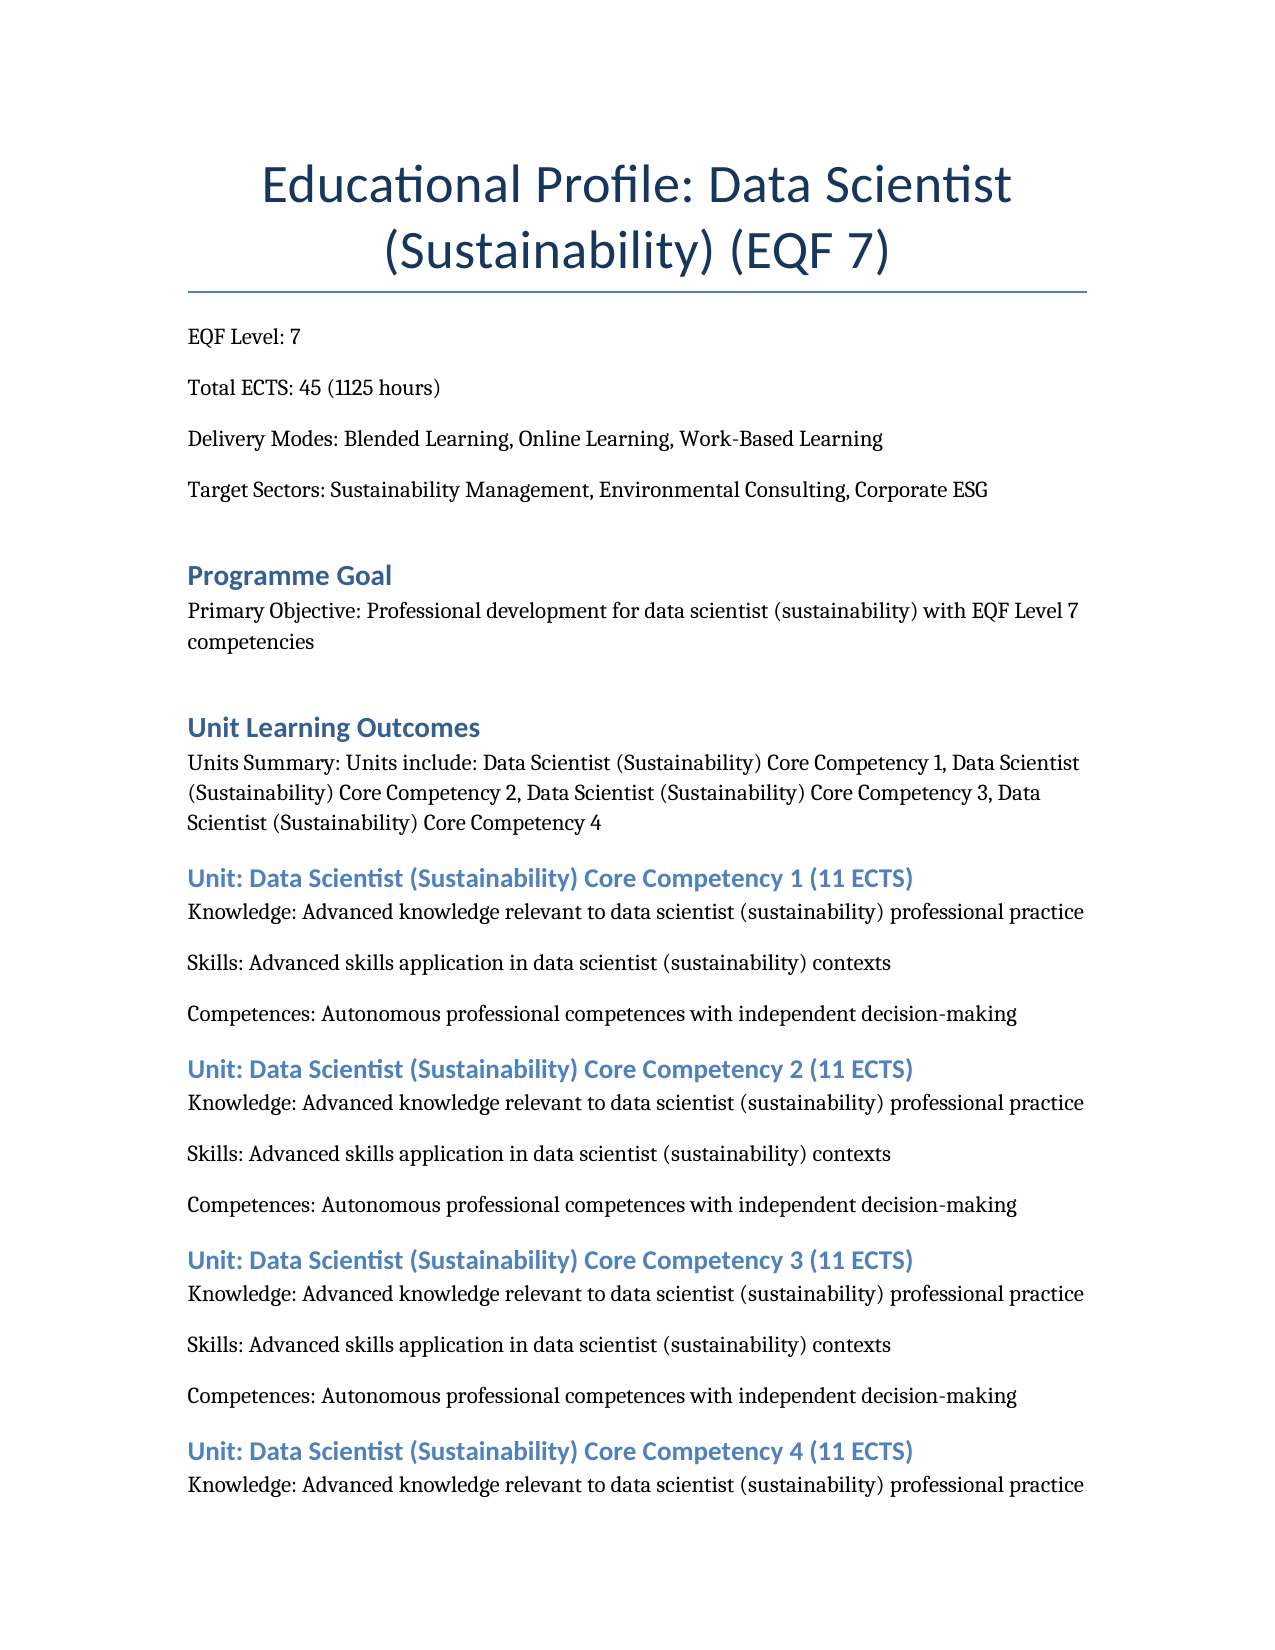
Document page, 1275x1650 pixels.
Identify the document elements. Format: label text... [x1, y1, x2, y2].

text EQF Level: 7 [187, 324, 1087, 350]
text Target Sectors: Sustainability Management, Environmental Consulting, Corporate ESG [187, 477, 1087, 503]
text Competences: Autonomous professional competences with independent decision-making [187, 1001, 1087, 1027]
text Competences: Autonomous professional competences with independent decision-making [187, 1383, 1087, 1409]
text Primary Objective: Professional development for data scientist (sustainability) with EQF Level 7 competencies [187, 598, 1087, 655]
text Skills: Advanced skills application in data scientist (sustainability) contexts [187, 1141, 1087, 1167]
text Total ECTS: 45 (1125 hours) [187, 375, 1087, 401]
text Units Summary: Units include: Data Scientist (Sustainability) Core Competency 1, Data Scientist (Sustainability) Core Competency 2, Data Scientist (Sustainability) Core Competency 3, Data Scientist (Sustainability) Core Competency 4 [187, 749, 1087, 836]
subtitle Unit Learning Outcomes [187, 709, 1087, 744]
text Competences: Autonomous professional competences with independent decision-making [187, 1192, 1087, 1218]
text Delivery Modes: Blended Learning, Online Learning, Work-Based Learning [187, 426, 1087, 452]
title Educational Profile: Data Scientist (Sustainability) (EQF 7) [187, 150, 1087, 293]
subtitle Unit: Data Scientist (Sustainability) Core Competency 2 (11 ECTS) [187, 1052, 1087, 1085]
text Knowledge: Advanced knowledge relevant to data scientist (sustainability) professional practice [187, 899, 1087, 925]
subtitle Unit: Data Scientist (Sustainability) Core Competency 4 (11 ECTS) [187, 1434, 1087, 1467]
text Knowledge: Advanced knowledge relevant to data scientist (sustainability) professional practice [187, 1090, 1087, 1116]
subtitle Unit: Data Scientist (Sustainability) Core Competency 3 (11 ECTS) [187, 1243, 1087, 1276]
text Knowledge: Advanced knowledge relevant to data scientist (sustainability) professional practice [187, 1281, 1087, 1307]
text Knowledge: Advanced knowledge relevant to data scientist (sustainability) professional practice [187, 1472, 1087, 1498]
text Skills: Advanced skills application in data scientist (sustainability) contexts [187, 1332, 1087, 1358]
text Skills: Advanced skills application in data scientist (sustainability) contexts [187, 950, 1087, 976]
subtitle Unit: Data Scientist (Sustainability) Core Competency 1 (11 ECTS) [187, 861, 1087, 894]
subtitle Programme Goal [187, 557, 1087, 593]
